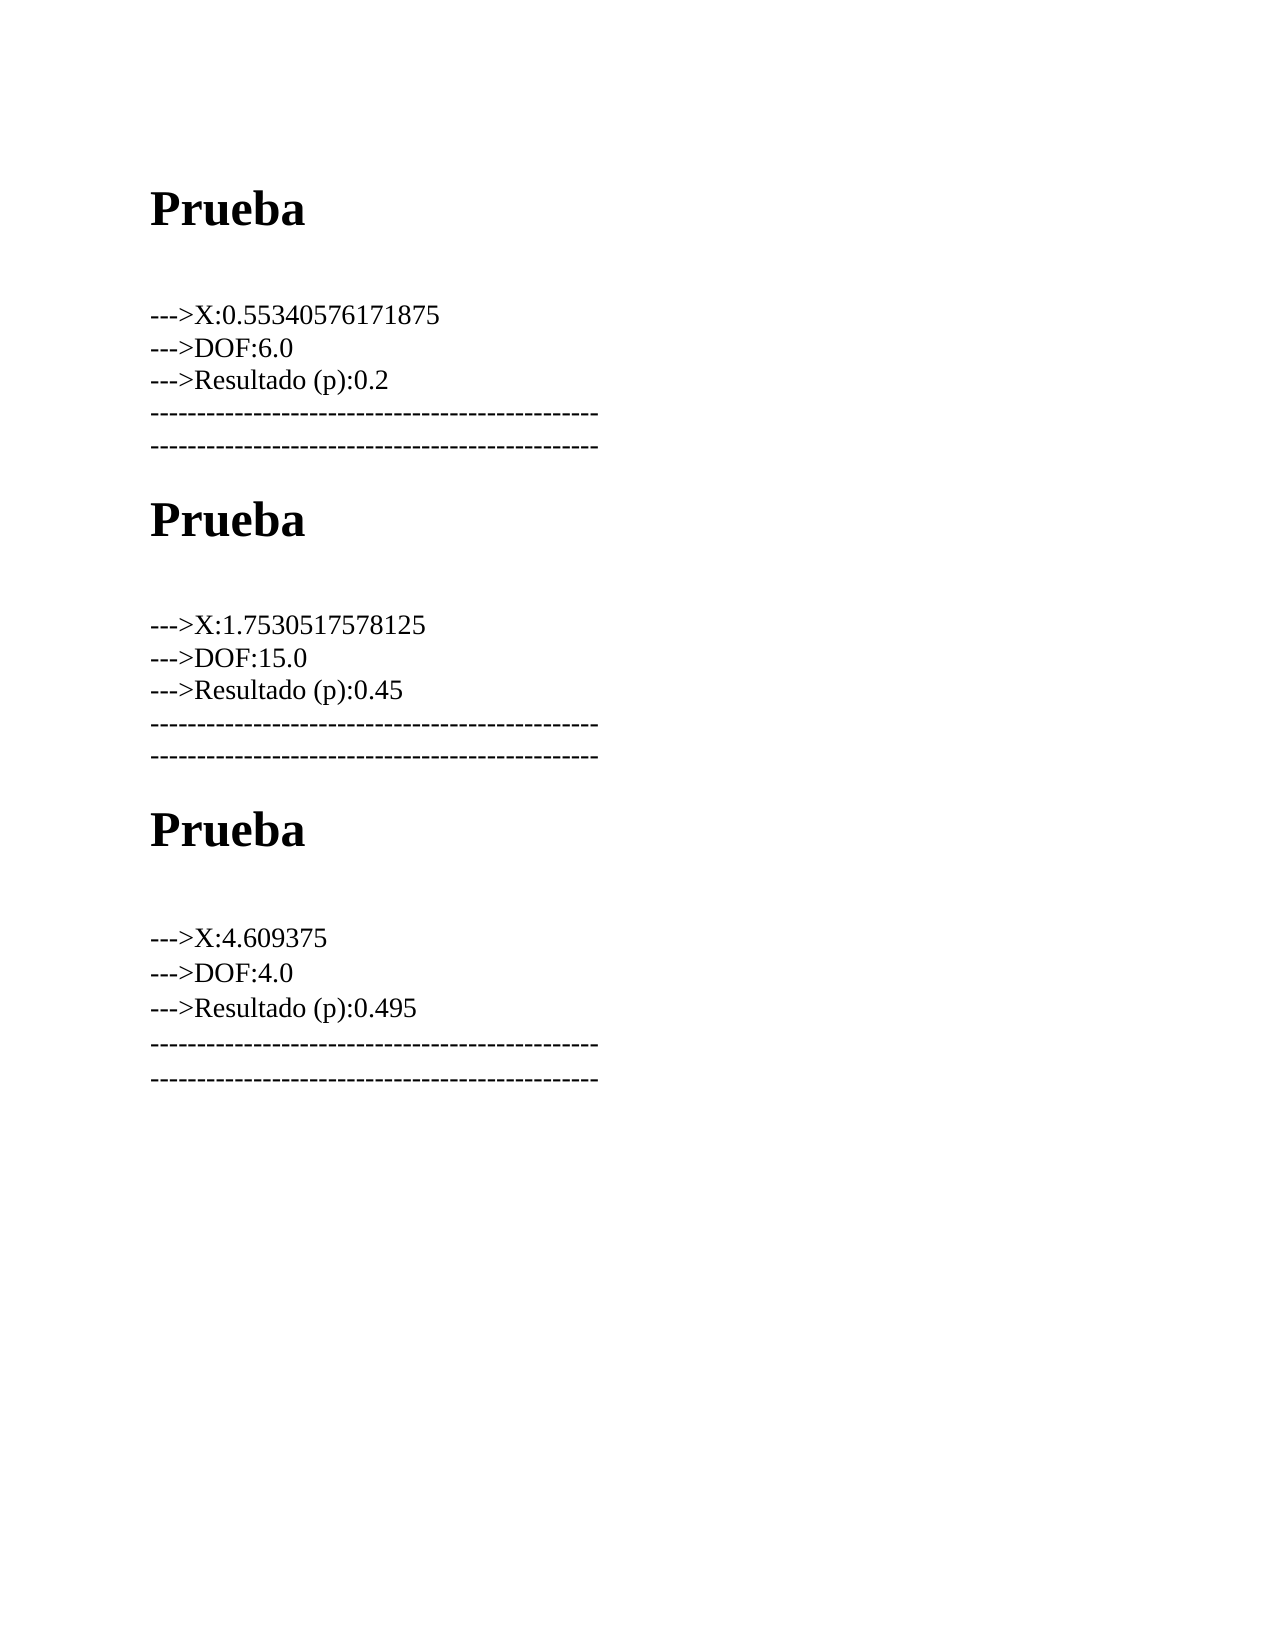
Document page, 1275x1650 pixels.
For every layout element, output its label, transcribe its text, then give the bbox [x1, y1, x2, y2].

text --->X:0.55340576171875 --->DOF:6.0 --->Resultado (p):0.2 ------------------------------------------------ ------------------------------------------------ [150, 266, 1125, 460]
text --->X:4.609375 --->DOF:4.0 --->Resultado (p):0.495 ------------------------------------------------ ------------------------------------------------ [150, 886, 1125, 1093]
text Prueba [150, 489, 1125, 547]
subtitle Prueba [150, 179, 1125, 237]
text Prueba [150, 799, 1125, 857]
text --->X:1.7530517578125 --->DOF:15.0 --->Resultado (p):0.45 ------------------------------------------------ ------------------------------------------------ [150, 576, 1125, 770]
